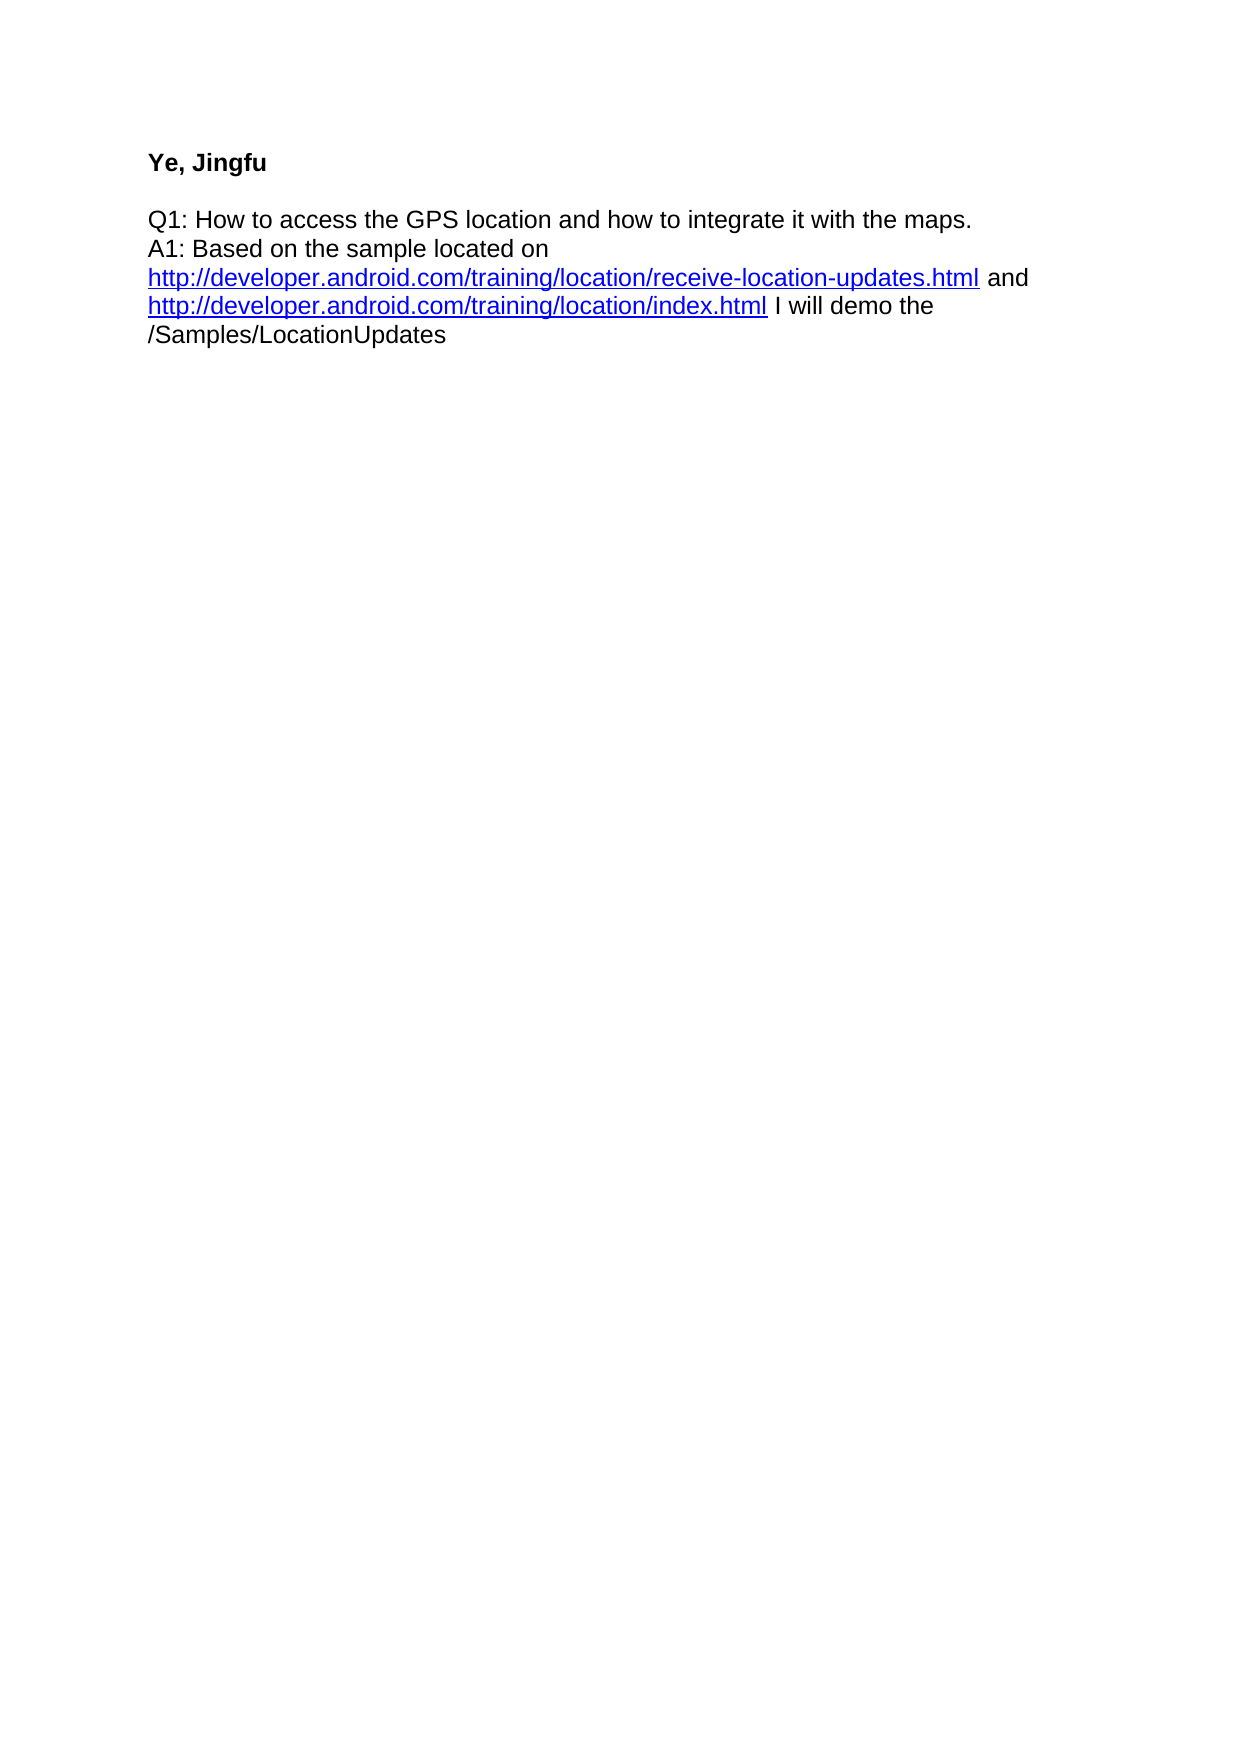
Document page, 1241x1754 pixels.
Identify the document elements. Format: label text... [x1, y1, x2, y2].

text A1: Based on the sample located on http://developer.android.com/training/location/receive-location-updates.html and http://developer.android.com/training/location/index.html I will demo the /Samples/LocationUpdates [148, 234, 1093, 349]
text Q1: How to access the GPS location and how to integrate it with the maps. [148, 205, 1093, 234]
text Ye, Jingfu [148, 148, 1093, 176]
